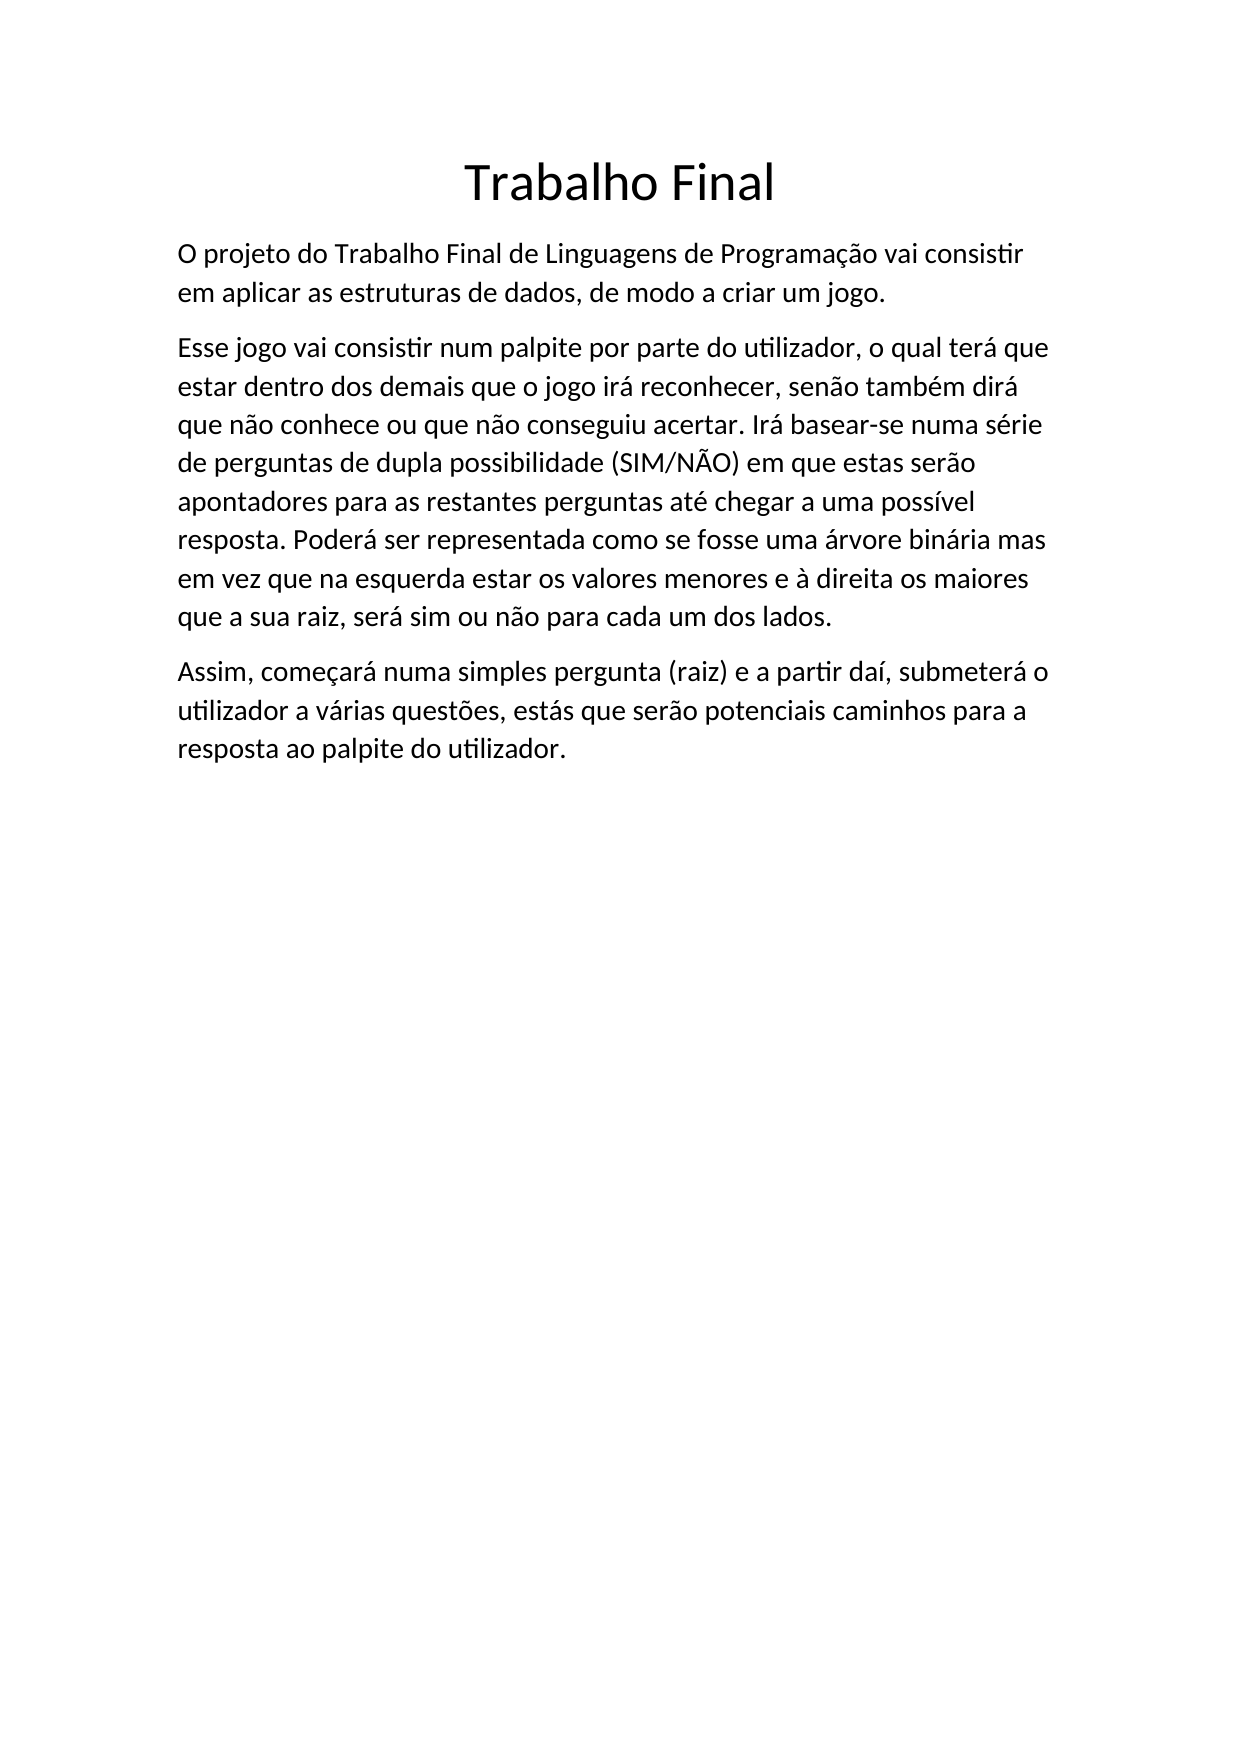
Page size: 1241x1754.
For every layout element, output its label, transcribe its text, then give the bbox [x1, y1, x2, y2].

text O projeto do Trabalho Final de Linguagens de Programação vai consistir em aplicar as estruturas de dados, de modo a criar um jogo. [177, 236, 1063, 310]
text Esse jogo vai consistir num palpite por parte do utilizador, o qual terá que estar dentro dos demais que o jogo irá reconhecer, senão também dirá que não conhece ou que não conseguiu acertar. Irá basear-se numa série de perguntas de dupla possibilidade (SIM/NÃO) em que estas serão apontadores para as restantes perguntas até chegar a uma possível resposta. Poderá ser representada como se fosse uma árvore binária mas em vez que na esquerda estar os valores menores e à direita os maiores que a sua raiz, será sim ou não para cada um dos lados. [177, 329, 1063, 634]
text Trabalho Final [177, 148, 1063, 214]
text Assim, começará numa simples pergunta (raiz) e a partir daí, submeterá o utilizador a várias questões, estás que serão potenciais caminhos para a resposta ao palpite do utilizador. [177, 653, 1063, 766]
